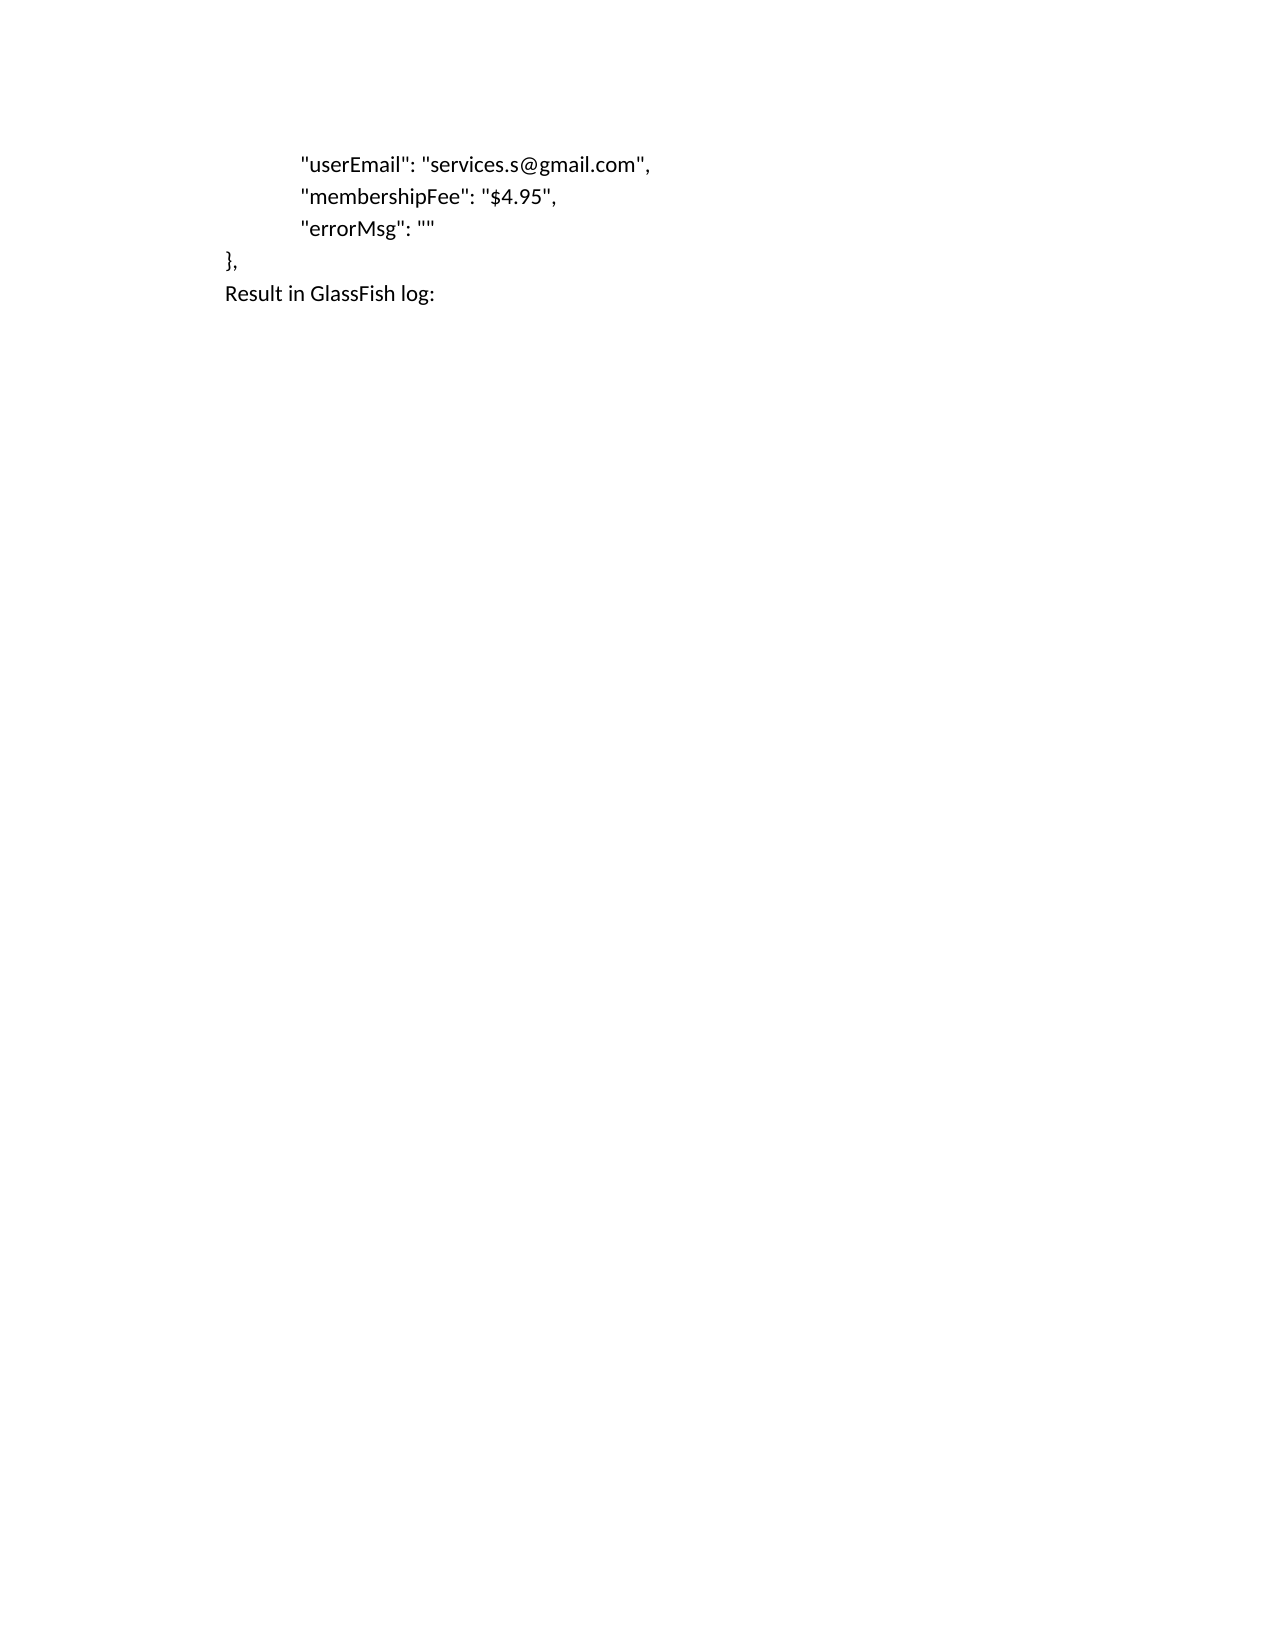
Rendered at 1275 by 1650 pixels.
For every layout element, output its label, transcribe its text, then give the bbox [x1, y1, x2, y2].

text "errorMsg": "" [300, 214, 1125, 242]
text "userEmail": "services.s@gmail.com", [300, 150, 1125, 178]
text }, [225, 247, 1125, 274]
text "membershipFee": "$4.95", [300, 182, 1125, 210]
text Result in GlassFish log: [225, 279, 1125, 307]
